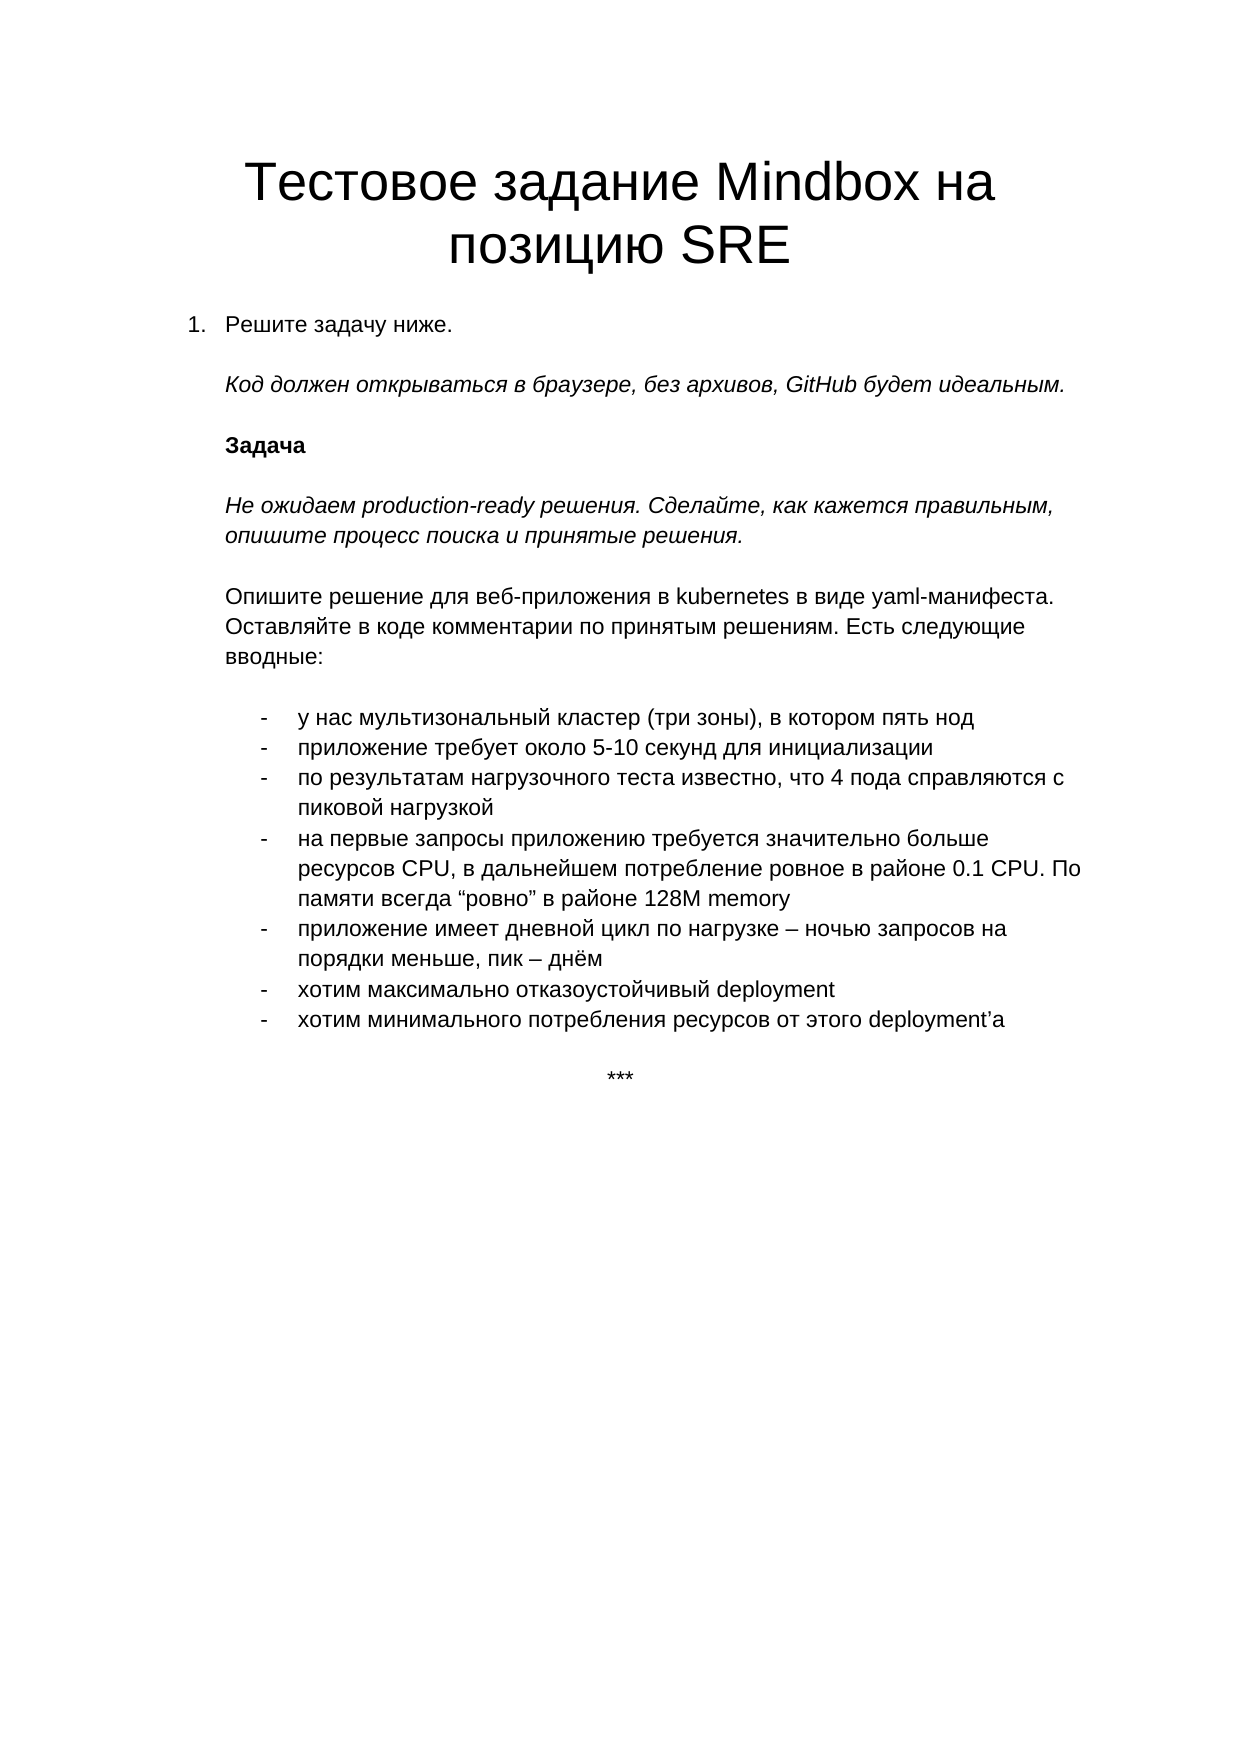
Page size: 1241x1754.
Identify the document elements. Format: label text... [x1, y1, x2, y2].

list хотим минимального потребления ресурсов от этого deployment’а [260, 1006, 1090, 1032]
title Тестовое задание Mindbox на позицию SRE [150, 150, 1090, 274]
list Решите задачу ниже. [187, 311, 1090, 337]
text Задача [225, 432, 1090, 458]
list на первые запросы приложению требуется значительно больше ресурсов CPU, в дальнейшем потребление ровное в районе 0.1 CPU. По памяти всегда “ровно” в районе 128M memory [260, 824, 1090, 911]
text Не ожидаем production-ready решения. Сделайте, как кажется правильным, опишите процесс поиска и принятые решения. [225, 492, 1090, 549]
list приложение имеет дневной цикл по нагрузке – ночью запросов на порядки меньше, пик – днём [260, 915, 1090, 972]
list у нас мультизональный кластер (три зоны), в котором пять нод [260, 704, 1090, 730]
list приложение требует около 5-10 секунд для инициализации [260, 734, 1090, 760]
text *** [150, 1066, 1090, 1093]
text Опишите решение для веб-приложения в kubernetes в виде yaml-манифеста. Оставляйте в коде комментарии по принятым решениям. Есть следующие вводные: [225, 583, 1090, 670]
list хотим максимально отказоустойчивый deployment [260, 976, 1090, 1002]
text Код должен открываться в браузере, без архивов, GitHub будет идеальным. [225, 371, 1090, 398]
list по результатам нагрузочного теста известно, что 4 пода справляются с пиковой нагрузкой [260, 764, 1090, 821]
